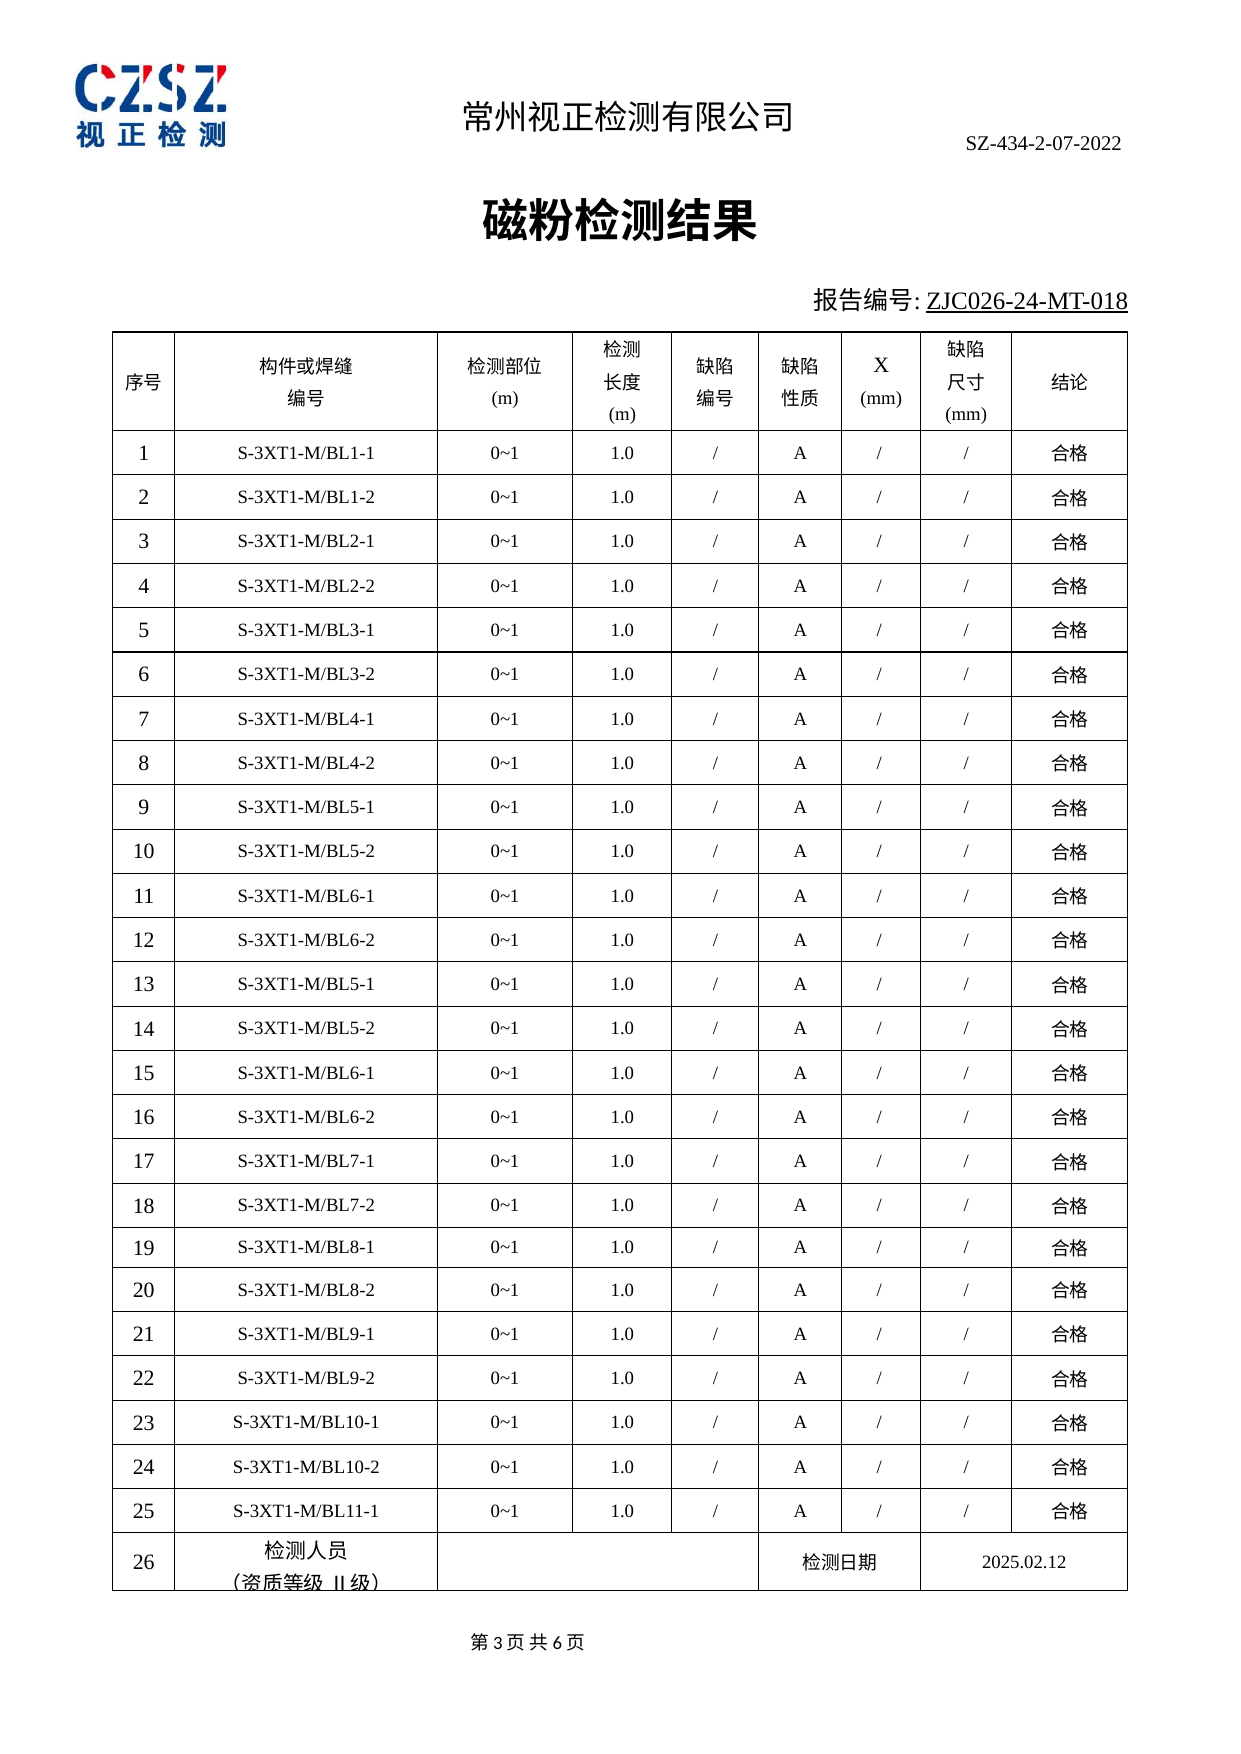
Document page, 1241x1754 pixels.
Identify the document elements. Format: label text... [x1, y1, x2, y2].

table_cell / [672, 1356, 758, 1399]
table_cell / [672, 564, 758, 607]
table_cell 合格 [1012, 608, 1127, 651]
table_cell 1.0 [573, 962, 671, 1006]
table_cell / [921, 1051, 1011, 1094]
table_cell / [921, 1095, 1011, 1138]
table_cell 1.0 [573, 1184, 671, 1227]
table_cell 合格 [1012, 475, 1127, 518]
table_cell 14 [113, 1007, 174, 1050]
table_cell / [842, 874, 920, 917]
table_cell 合格 [1012, 785, 1127, 828]
table_cell 1.0 [573, 785, 671, 828]
table_cell / [921, 1489, 1011, 1532]
table_cell A [759, 1051, 841, 1094]
table_cell S-3XT1-M/BL7-1 [175, 1139, 437, 1183]
table_cell / [921, 1401, 1011, 1444]
table_cell 0~1 [438, 697, 572, 740]
table_cell 合格 [1012, 1228, 1127, 1267]
table_cell S-3XT1-M/BL6-1 [175, 1051, 437, 1094]
table_cell 1.0 [573, 1095, 671, 1138]
table_cell A [759, 1489, 841, 1532]
table_cell A [759, 431, 841, 474]
table_cell S-3XT1-M/BL5-2 [175, 1007, 437, 1050]
table_cell 1.0 [573, 564, 671, 607]
table_cell 4 [113, 564, 174, 607]
table_cell 1.0 [573, 1356, 671, 1399]
table_cell / [842, 1228, 920, 1267]
table_cell S-3XT1-M/BL11-1 [175, 1489, 437, 1532]
table_cell 合格 [1012, 1401, 1127, 1444]
table_cell / [921, 1007, 1011, 1050]
table_cell 0~1 [438, 431, 572, 474]
table_cell 0~1 [438, 830, 572, 873]
table_cell 12 [113, 918, 174, 961]
table_cell S-3XT1-M/BL10-1 [175, 1401, 437, 1444]
table_cell / [842, 741, 920, 784]
table_cell 1.0 [573, 431, 671, 474]
table_cell / [672, 1095, 758, 1138]
table_cell 合格 [1012, 431, 1127, 474]
table_cell 1.0 [573, 1051, 671, 1094]
table_cell A [759, 475, 841, 518]
picture [66, 51, 234, 153]
table_cell / [921, 962, 1011, 1006]
table_header 缺陷 编号 [672, 333, 758, 430]
table_header 序号 [113, 333, 174, 430]
table_cell 2025.02.12 [921, 1533, 1127, 1589]
table_cell S-3XT1-M/BL5-1 [175, 962, 437, 1006]
table_cell 0~1 [438, 1051, 572, 1094]
table_cell / [842, 1007, 920, 1050]
table_cell S-3XT1-M/BL7-2 [175, 1184, 437, 1227]
table_cell / [842, 1095, 920, 1138]
table_cell S-3XT1-M/BL2-1 [175, 520, 437, 563]
table_cell 检测人员 （资质等级 Ⅱ级） [175, 1533, 437, 1589]
table_cell / [672, 874, 758, 917]
table_cell / [842, 1401, 920, 1444]
table_cell / [672, 1051, 758, 1094]
table_cell / [921, 918, 1011, 961]
table_cell 1.0 [573, 1228, 671, 1267]
table_cell / [672, 1184, 758, 1227]
table_cell 0~1 [438, 1489, 572, 1532]
table_cell / [842, 520, 920, 563]
table_cell S-3XT1-M/BL6-2 [175, 1095, 437, 1138]
table_cell S-3XT1-M/BL10-2 [175, 1445, 437, 1488]
table_cell / [672, 653, 758, 696]
table_cell 16 [113, 1095, 174, 1138]
table_cell 24 [113, 1445, 174, 1488]
table_cell / [921, 1184, 1011, 1227]
table_cell 0~1 [438, 785, 572, 828]
table_cell 0~1 [438, 1228, 572, 1267]
table_cell / [921, 830, 1011, 873]
table_cell S-3XT1-M/BL3-1 [175, 608, 437, 651]
table_cell 0~1 [438, 1445, 572, 1488]
table_cell / [921, 564, 1011, 607]
table_cell A [759, 874, 841, 917]
table_cell / [921, 1356, 1011, 1399]
table_cell / [672, 431, 758, 474]
table_cell / [672, 918, 758, 961]
table_cell 合格 [1012, 520, 1127, 563]
table_cell 18 [113, 1184, 174, 1227]
table_cell 1.0 [573, 608, 671, 651]
table_cell / [842, 785, 920, 828]
table_cell 0~1 [438, 653, 572, 696]
table_cell A [759, 785, 841, 828]
table_cell / [842, 962, 920, 1006]
table_cell 合格 [1012, 874, 1127, 917]
table_cell / [672, 1312, 758, 1355]
table_cell 11 [113, 874, 174, 917]
table_cell 1.0 [573, 874, 671, 917]
table_cell / [672, 1268, 758, 1311]
table_cell / [842, 918, 920, 961]
table_cell / [842, 1184, 920, 1227]
table_cell S-3XT1-M/BL5-1 [175, 785, 437, 828]
table_cell 0~1 [438, 1312, 572, 1355]
table_cell 20 [113, 1268, 174, 1311]
table_cell / [921, 741, 1011, 784]
table_cell S-3XT1-M/BL4-1 [175, 697, 437, 740]
table_cell 7 [113, 697, 174, 740]
table_cell / [672, 785, 758, 828]
table_cell 22 [113, 1356, 174, 1399]
table_cell / [842, 1139, 920, 1183]
table_cell 1.0 [573, 1007, 671, 1050]
table_cell 21 [113, 1312, 174, 1355]
table_cell 1.0 [573, 1268, 671, 1311]
text 报告编号: ZJC026-24-MT-018 [112, 266, 1128, 331]
table_cell 1.0 [573, 475, 671, 518]
table_cell / [842, 475, 920, 518]
table_cell 8 [113, 741, 174, 784]
table_cell A [759, 520, 841, 563]
table_cell 1.0 [573, 1139, 671, 1183]
table_cell / [921, 697, 1011, 740]
table_cell 26 [113, 1533, 174, 1589]
table_cell / [672, 475, 758, 518]
table_cell A [759, 1184, 841, 1227]
table_cell 1.0 [573, 830, 671, 873]
table_cell 合格 [1012, 653, 1127, 696]
table_cell S-3XT1-M/BL5-2 [175, 830, 437, 873]
table_cell 19 [113, 1228, 174, 1267]
table_cell A [759, 962, 841, 1006]
table_cell 合格 [1012, 1268, 1127, 1311]
table_cell A [759, 1445, 841, 1488]
table_cell / [921, 431, 1011, 474]
table_cell 0~1 [438, 1007, 572, 1050]
table_cell / [842, 1051, 920, 1094]
table_header 检测 长度 (m) [573, 333, 671, 430]
table_cell 6 [113, 653, 174, 696]
table_cell 合格 [1012, 1356, 1127, 1399]
table_cell 合格 [1012, 830, 1127, 873]
table_cell A [759, 564, 841, 607]
table_cell S-3XT1-M/BL3-2 [175, 653, 437, 696]
table_cell A [759, 830, 841, 873]
table_cell 合格 [1012, 1007, 1127, 1050]
table_cell 合格 [1012, 1312, 1127, 1355]
table_cell / [672, 1139, 758, 1183]
table_cell S-3XT1-M/BL8-2 [175, 1268, 437, 1311]
table_cell 合格 [1012, 918, 1127, 961]
table_cell A [759, 1228, 841, 1267]
table_cell 合格 [1012, 1445, 1127, 1488]
table_cell / [672, 520, 758, 563]
table_cell / [672, 608, 758, 651]
table_cell A [759, 918, 841, 961]
table_cell 1.0 [573, 1445, 671, 1488]
table_cell / [921, 1228, 1011, 1267]
table_cell / [921, 475, 1011, 518]
table_header 检测部位 (m) [438, 333, 572, 430]
table_cell S-3XT1-M/BL9-1 [175, 1312, 437, 1355]
table_cell S-3XT1-M/BL1-2 [175, 475, 437, 518]
table_cell / [842, 697, 920, 740]
table_cell 10 [113, 830, 174, 873]
table_cell A [759, 653, 841, 696]
table_cell / [672, 741, 758, 784]
table_cell 1.0 [573, 520, 671, 563]
table_cell S-3XT1-M/BL6-1 [175, 874, 437, 917]
table_cell 25 [113, 1489, 174, 1532]
table_cell A [759, 697, 841, 740]
table_cell A [759, 1139, 841, 1183]
table_cell 0~1 [438, 1184, 572, 1227]
table_header X (mm) [842, 333, 920, 430]
table_cell 0~1 [438, 608, 572, 651]
table_cell 3 [113, 520, 174, 563]
table_cell 9 [113, 785, 174, 828]
table_cell / [842, 1445, 920, 1488]
text 磁粉检测结果 [112, 169, 1128, 266]
table_header 结论 [1012, 333, 1127, 430]
table_cell / [921, 785, 1011, 828]
table_cell 1.0 [573, 1312, 671, 1355]
table_cell S-3XT1-M/BL2-2 [175, 564, 437, 607]
table_cell A [759, 608, 841, 651]
table_cell 23 [113, 1401, 174, 1444]
table_cell A [759, 1095, 841, 1138]
table_cell S-3XT1-M/BL8-1 [175, 1228, 437, 1267]
table_cell / [672, 1489, 758, 1532]
table_cell 0~1 [438, 1356, 572, 1399]
table_cell A [759, 1401, 841, 1444]
table_header 缺陷 尺寸 (mm) [921, 333, 1011, 430]
table_cell / [672, 1228, 758, 1267]
table_cell / [842, 431, 920, 474]
table_cell 0~1 [438, 874, 572, 917]
table_cell 0~1 [438, 520, 572, 563]
table_cell / [842, 1489, 920, 1532]
table_cell 检测日期 [759, 1533, 920, 1589]
table_cell / [921, 608, 1011, 651]
table_cell 1.0 [573, 1489, 671, 1532]
table_cell / [842, 1356, 920, 1399]
table_cell 合格 [1012, 741, 1127, 784]
table_cell 合格 [1012, 1139, 1127, 1183]
table_cell / [672, 1401, 758, 1444]
table_cell / [842, 1312, 920, 1355]
table_cell 0~1 [438, 1401, 572, 1444]
table_cell 1.0 [573, 1401, 671, 1444]
table_cell / [672, 962, 758, 1006]
table_cell / [672, 1445, 758, 1488]
table_cell A [759, 1356, 841, 1399]
table_header 构件或焊缝 编号 [175, 333, 437, 430]
table_cell 17 [113, 1139, 174, 1183]
table_cell S-3XT1-M/BL6-2 [175, 918, 437, 961]
table_cell 0~1 [438, 1268, 572, 1311]
table_cell A [759, 741, 841, 784]
table_cell / [842, 830, 920, 873]
table_cell / [842, 1268, 920, 1311]
table_cell / [672, 1007, 758, 1050]
table_cell / [921, 1445, 1011, 1488]
table_cell S-3XT1-M/BL9-2 [175, 1356, 437, 1399]
table_cell 0~1 [438, 564, 572, 607]
table_cell 合格 [1012, 1051, 1127, 1094]
table_cell A [759, 1007, 841, 1050]
table_cell / [921, 1268, 1011, 1311]
table_cell 1.0 [573, 653, 671, 696]
table_cell / [921, 520, 1011, 563]
table_cell 合格 [1012, 1489, 1127, 1532]
table_cell 合格 [1012, 1095, 1127, 1138]
table_cell 1.0 [573, 918, 671, 961]
table_cell / [921, 1312, 1011, 1355]
table_cell 0~1 [438, 1139, 572, 1183]
table_cell 合格 [1012, 962, 1127, 1006]
table_cell 5 [113, 608, 174, 651]
table_cell [438, 1533, 758, 1589]
table_cell S-3XT1-M/BL1-1 [175, 431, 437, 474]
table_cell A [759, 1312, 841, 1355]
table_cell A [759, 1268, 841, 1311]
table_cell / [921, 1139, 1011, 1183]
table_cell 13 [113, 962, 174, 1006]
table_cell 1.0 [573, 697, 671, 740]
table_cell / [842, 608, 920, 651]
table_cell 0~1 [438, 962, 572, 1006]
table_cell 合格 [1012, 697, 1127, 740]
table_cell 0~1 [438, 918, 572, 961]
table_cell 1 [113, 431, 174, 474]
table_cell 合格 [1012, 1184, 1127, 1227]
table_cell 合格 [1012, 564, 1127, 607]
table_cell 0~1 [438, 741, 572, 784]
table_cell 0~1 [438, 475, 572, 518]
table_cell / [672, 830, 758, 873]
table_cell / [921, 874, 1011, 917]
table_cell 0~1 [438, 1095, 572, 1138]
table_header 缺陷 性质 [759, 333, 841, 430]
table_cell / [842, 564, 920, 607]
table_cell / [842, 653, 920, 696]
table_cell 1.0 [573, 741, 671, 784]
table_cell 15 [113, 1051, 174, 1094]
table_cell 2 [113, 475, 174, 518]
table_cell S-3XT1-M/BL4-2 [175, 741, 437, 784]
table_cell / [672, 697, 758, 740]
table_cell / [921, 653, 1011, 696]
